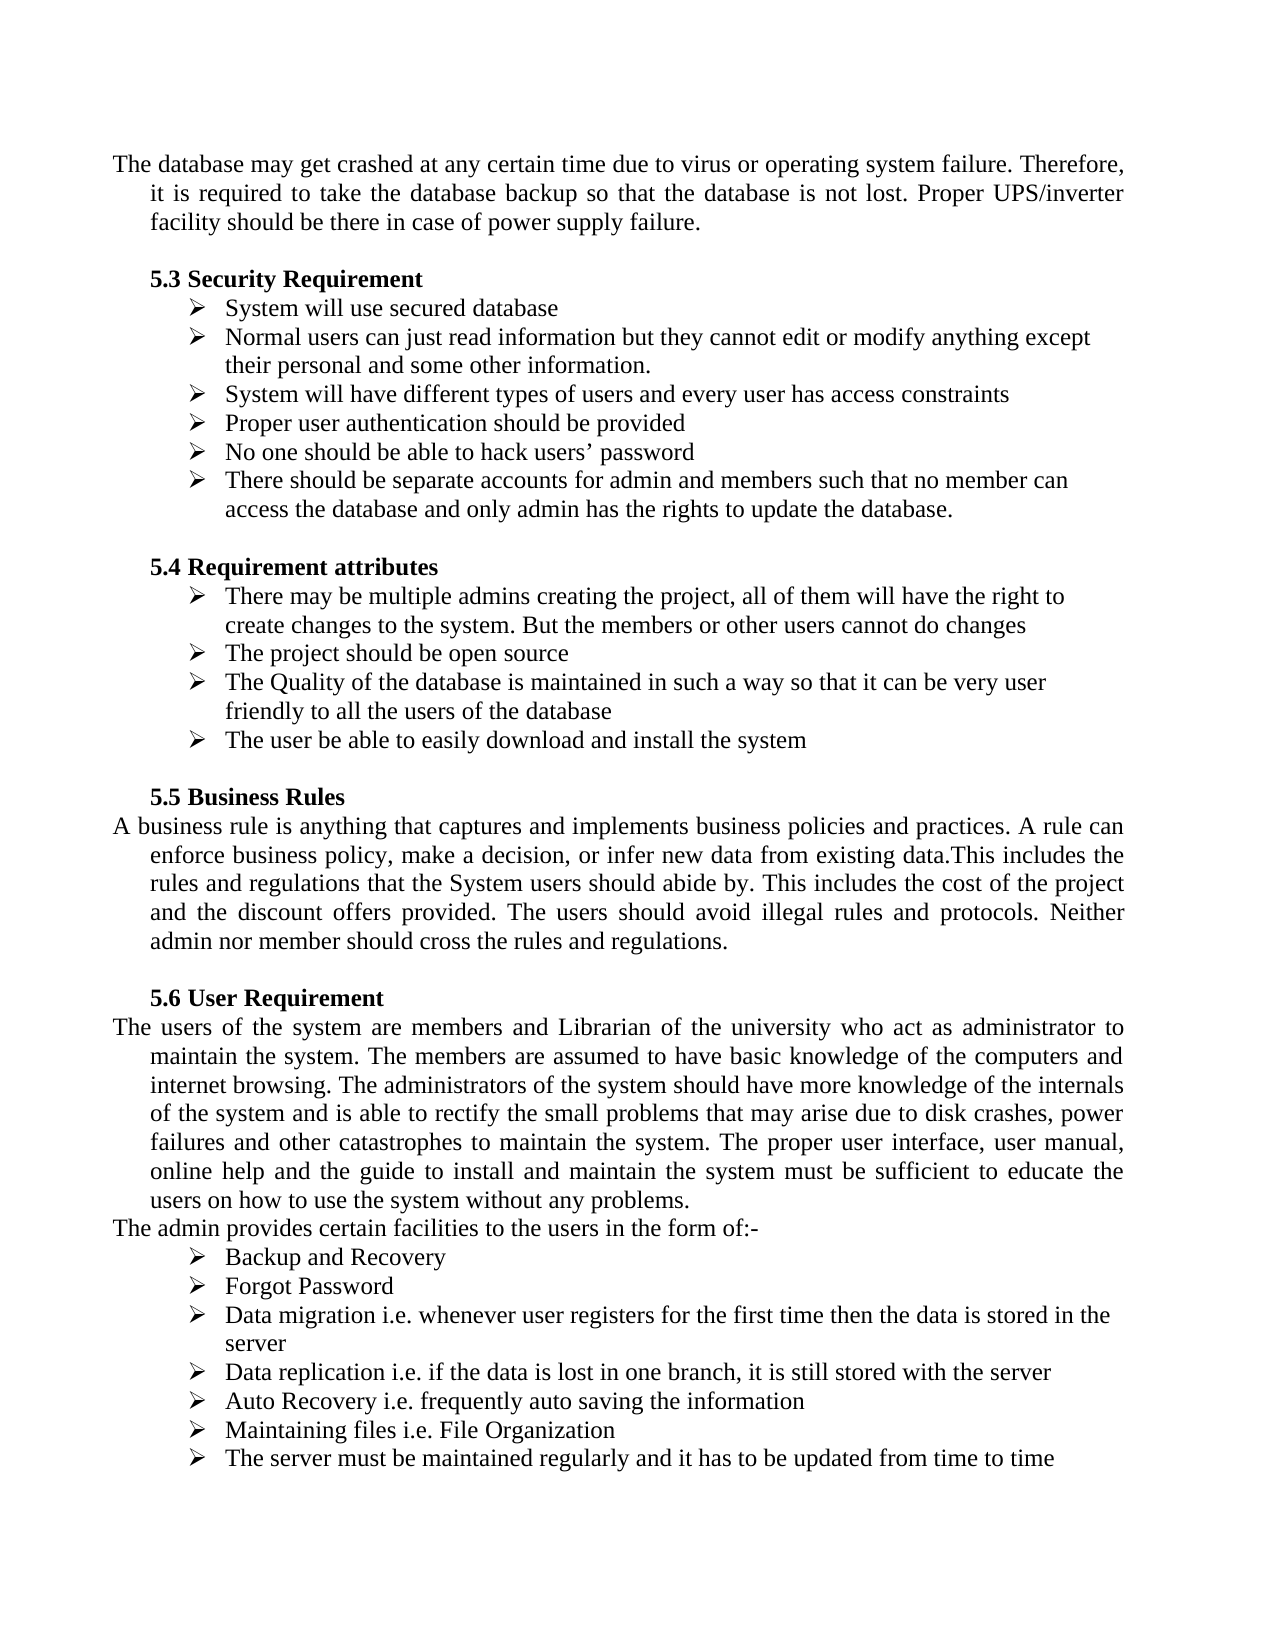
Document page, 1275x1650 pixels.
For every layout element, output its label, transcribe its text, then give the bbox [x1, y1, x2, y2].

text A business rule is anything that captures and implements business policies and practices. A rule can enforce business policy, make a decision, or infer new data from existing data.This includes the rules and regulations that the System users should abide by. This includes the cost of the project and the discount offers provided. The users should avoid illegal rules and protocols. Neither admin nor member should cross the rules and regulations. [112, 811, 1125, 955]
list No one should be able to hack users’ password [187, 437, 1212, 466]
list Maintaining files i.e. File Organization [187, 1415, 1212, 1443]
list Auto Recovery i.e. frequently auto saving the information [187, 1386, 1212, 1415]
list The server must be maintained regularly and it has to be updated from time to time [187, 1443, 1212, 1472]
list The project should be open source [187, 638, 1212, 667]
subtitle Business Rules [150, 782, 1212, 811]
list System will use secured database [187, 293, 1212, 322]
subtitle User Requirement [150, 984, 1212, 1012]
subtitle Requirement attributes [150, 552, 1212, 581]
text The users of the system are members and Librarian of the university who act as administrator to maintain the system. The members are assumed to have basic knowledge of the computers and internet browsing. The administrators of the system should have more knowledge of the internals of the system and is able to rectify the small problems that may arise due to disk crashes, power failures and other catastrophes to maintain the system. The proper user interface, user manual, online help and the guide to install and maintain the system must be sufficient to educate the users on how to use the system without any problems. [112, 1012, 1125, 1213]
list Backup and Recovery [187, 1242, 1212, 1271]
list There should be separate accounts for admin and members such that no member can access the database and only admin has the rights to update the database. [187, 466, 1124, 523]
list There may be multiple admins creating the project, all of them will have the right to create changes to the system. But the members or other users cannot do changes [187, 581, 1125, 638]
list The user be able to easily download and install the system [187, 725, 1212, 753]
list The Quality of the database is maintained in such a way so that it can be very user friendly to all the users of the database [187, 667, 1125, 725]
list System will have different types of users and every user has access constraints [187, 379, 1212, 408]
list Normal users can just read information but they cannot edit or modify anything except their personal and some other information. [187, 322, 1125, 379]
subtitle Security Requirement [150, 265, 1212, 293]
text The admin provides certain facilities to the users in the form of:- [112, 1213, 1212, 1242]
list Proper user authentication should be provided [187, 408, 1212, 437]
list Data migration i.e. whenever user registers for the first time then the data is stored in the server [187, 1300, 1125, 1357]
text The database may get crashed at any certain time due to virus or operating system failure. Therefore, it is required to take the database backup so that the database is not lost. Proper UPS/inverter facility should be there in case of power supply failure. [112, 149, 1125, 235]
list Data replication i.e. if the data is lost in one branch, it is still stored with the server [187, 1357, 1212, 1386]
list Forgot Password [187, 1271, 1212, 1300]
